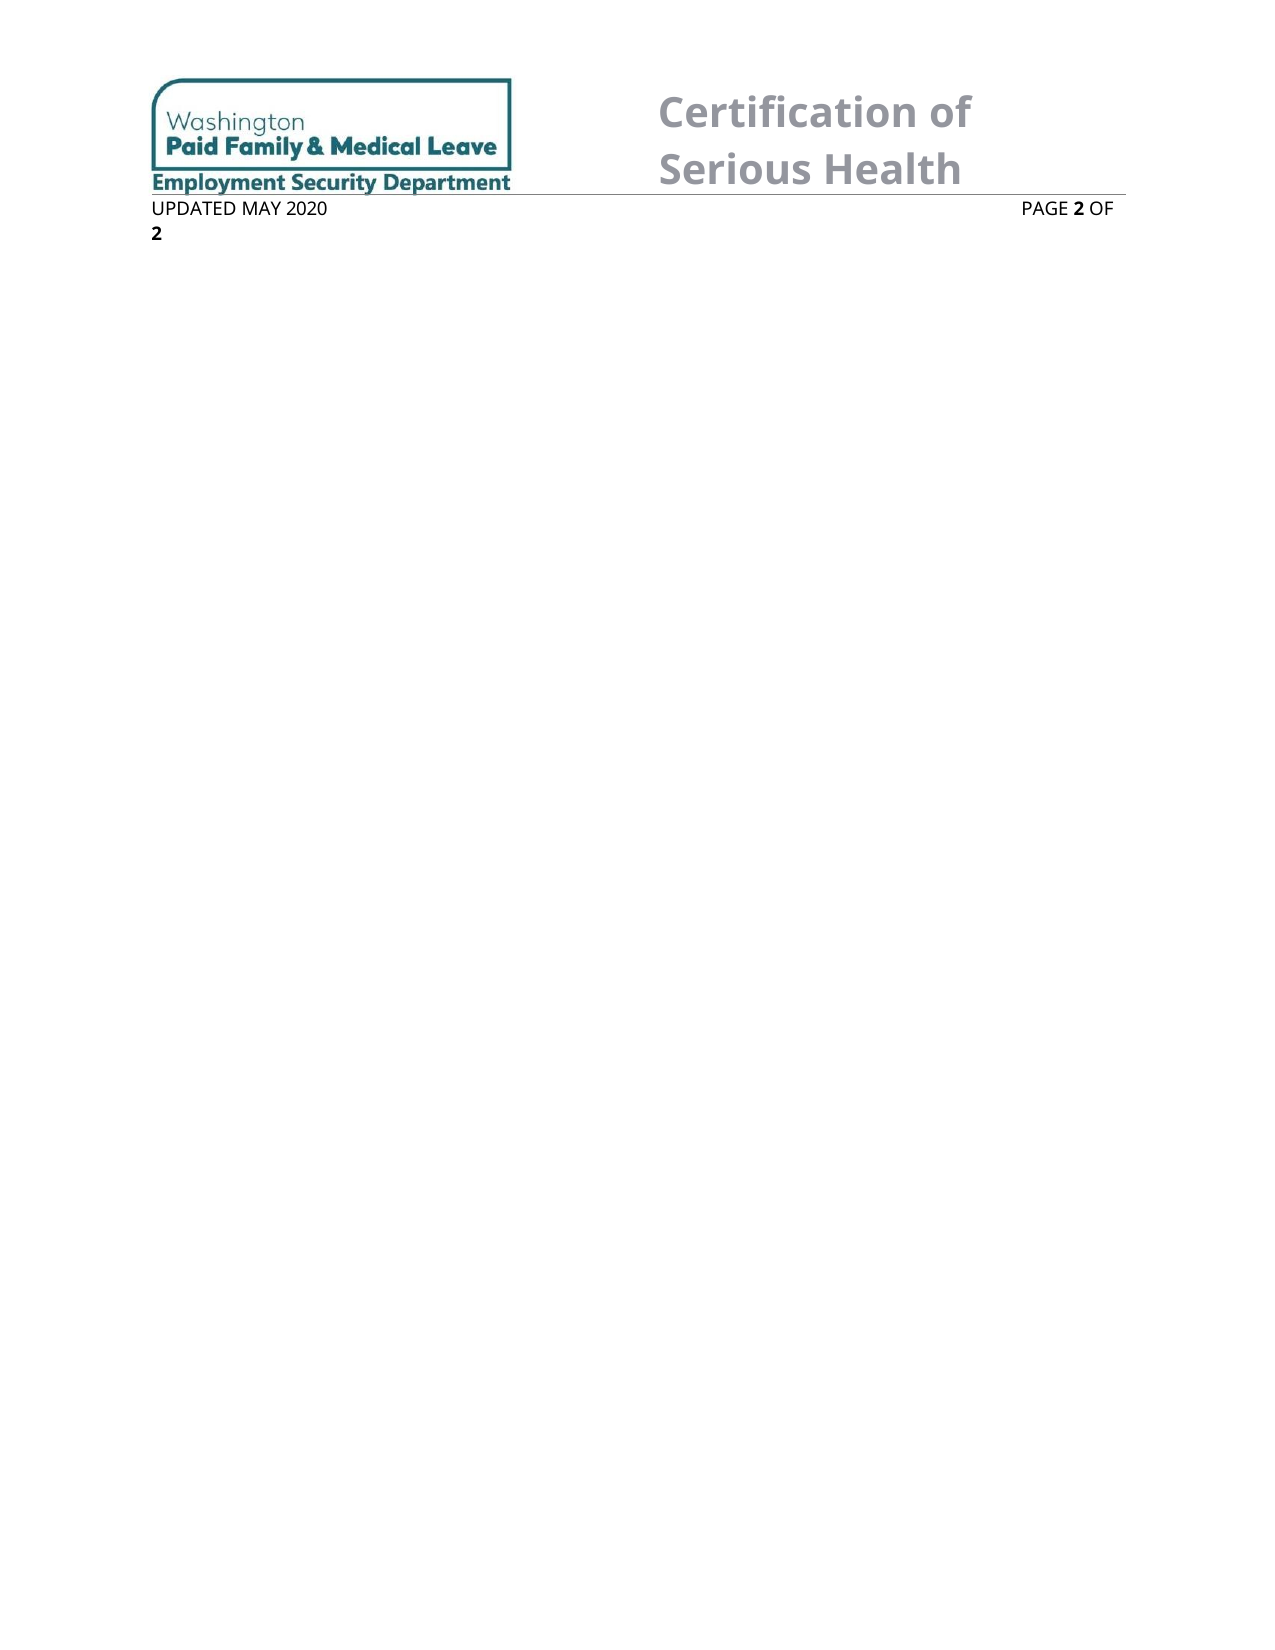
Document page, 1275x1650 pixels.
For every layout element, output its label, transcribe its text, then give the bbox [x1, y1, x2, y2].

picture [148, 75, 517, 196]
table_cell CERTIFICATION OF SERIOUS HEALTH CONDITION FORM UPDATED MAY 2020 PAGE 2 OF 2 [152, 195, 1126, 248]
